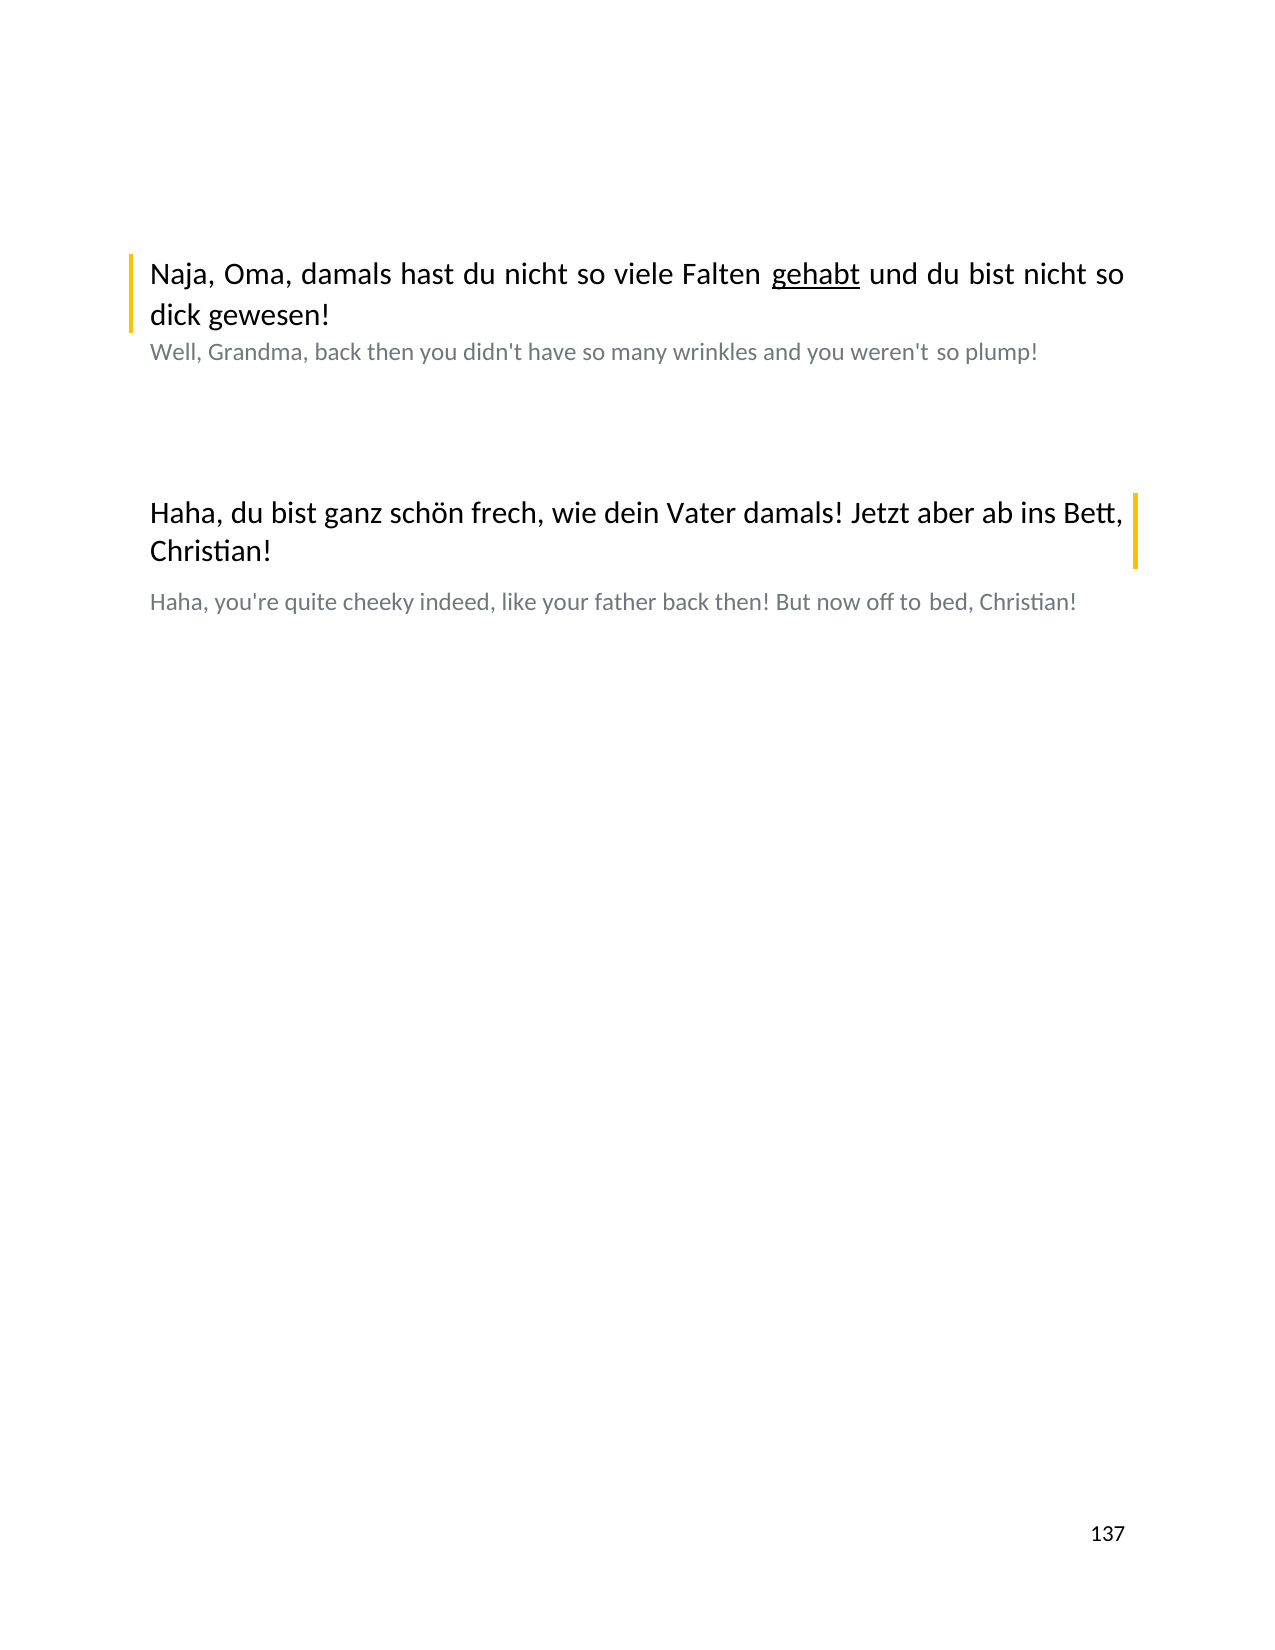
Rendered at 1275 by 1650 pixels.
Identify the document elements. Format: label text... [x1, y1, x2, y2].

text Haha, you're quite cheeky indeed, like your father back then! But now off to bed, Christian! [150, 586, 1125, 617]
text Well, Grandma, back then you didn't have so many wrinkles and you weren't so plump! [150, 336, 1125, 367]
text Naja, Oma, damals hast du nicht so viele Falten gehabt und du bist nicht so dick gewesen! [133, 254, 1125, 333]
text Haha, du bist ganz schön frech, wie dein Vater damals! Jetzt aber ab ins Bett, Christian! [150, 493, 1133, 569]
